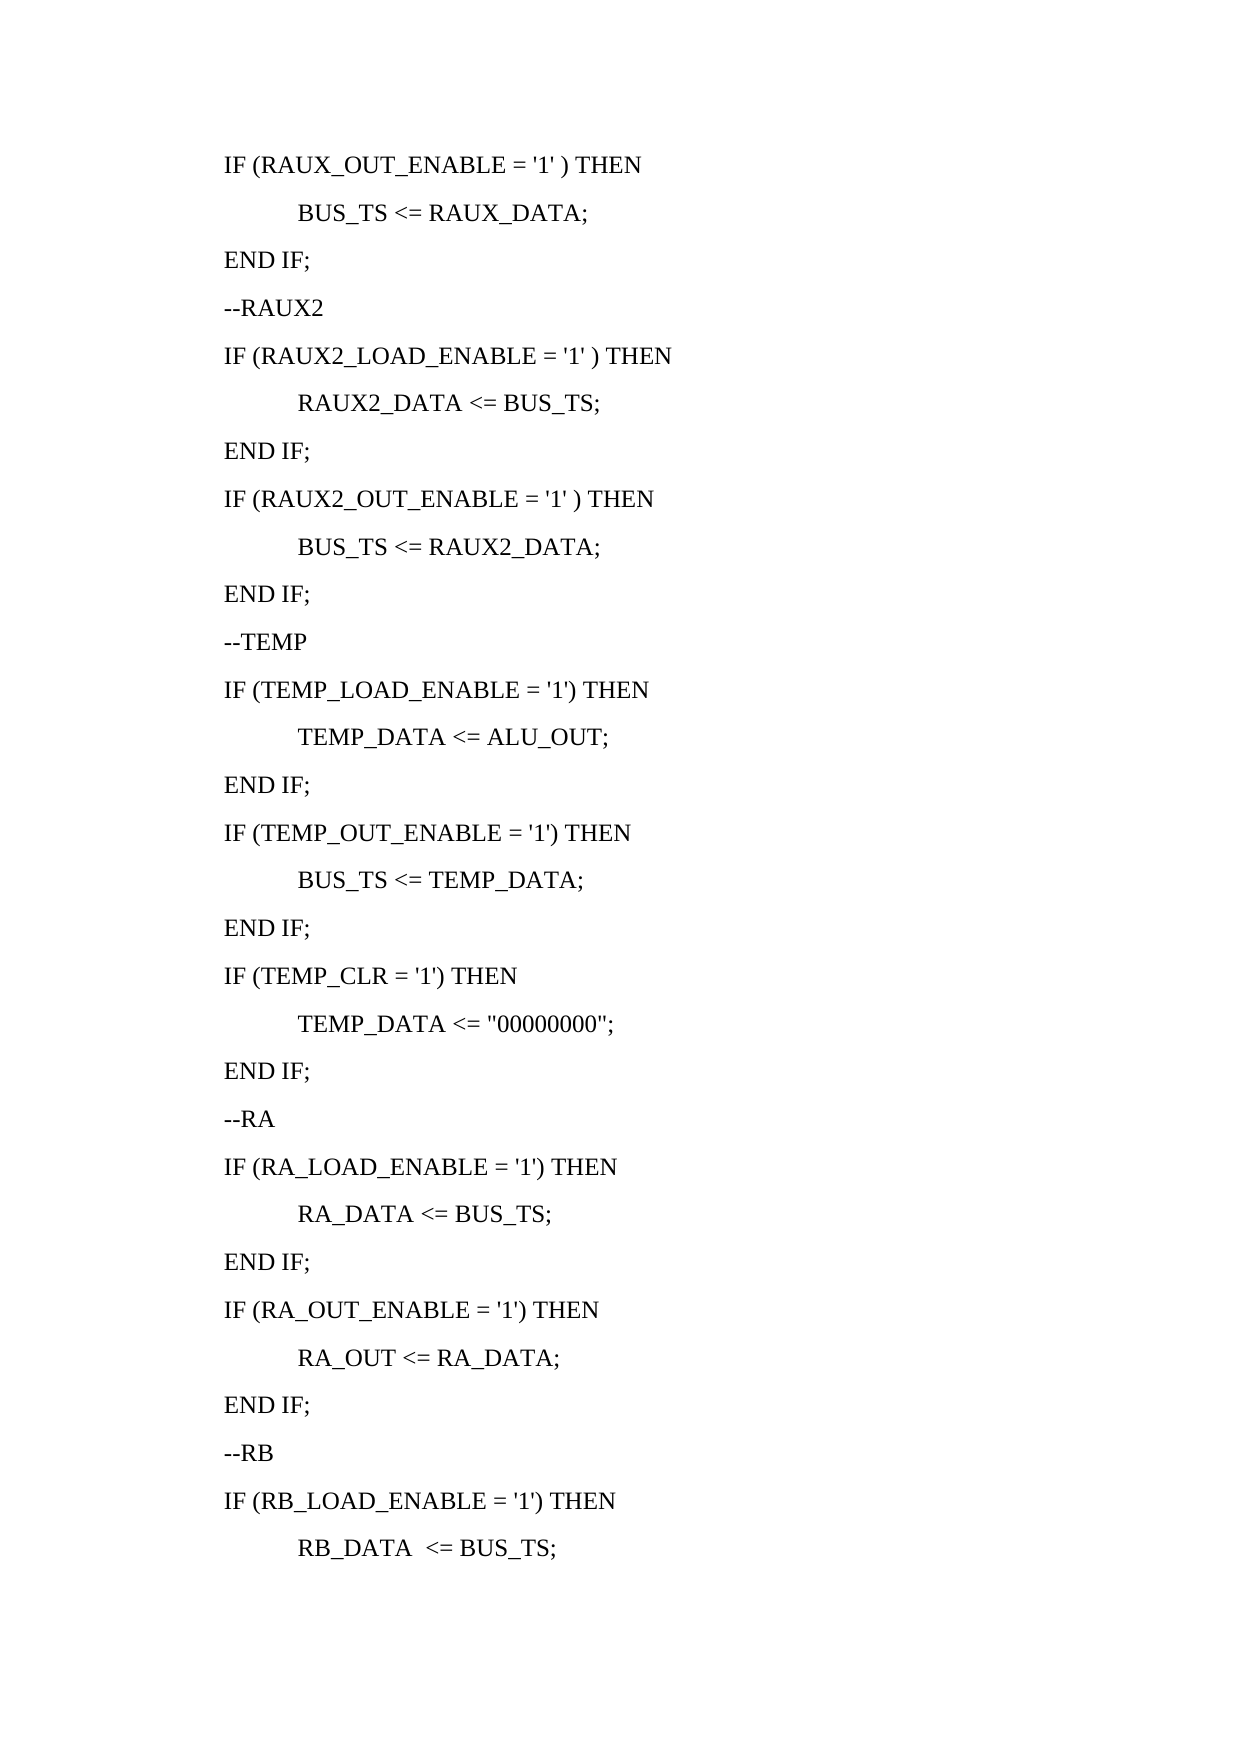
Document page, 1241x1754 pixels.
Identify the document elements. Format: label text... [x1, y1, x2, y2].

text TEMP_DATA <= "00000000"; [150, 1009, 1090, 1037]
text --RA [150, 1104, 1090, 1133]
text RAUX2_DATA <= BUS_TS; [150, 388, 1090, 417]
text --RAUX2 [150, 293, 1090, 322]
text IF (TEMP_LOAD_ENABLE = '1') THEN [150, 675, 1090, 703]
text --RB [150, 1438, 1090, 1467]
text END IF; [150, 770, 1090, 799]
text IF (RA_OUT_ENABLE = '1') THEN [150, 1295, 1090, 1324]
text IF (RA_LOAD_ENABLE = '1') THEN [150, 1152, 1090, 1181]
text BUS_TS <= RAUX2_DATA; [150, 532, 1090, 560]
text RA_OUT <= RA_DATA; [150, 1343, 1090, 1371]
text IF (RAUX2_OUT_ENABLE = '1' ) THEN [150, 484, 1090, 513]
text BUS_TS <= TEMP_DATA; [150, 866, 1090, 894]
text IF (RAUX2_LOAD_ENABLE = '1' ) THEN [150, 341, 1090, 369]
text END IF; [150, 1390, 1090, 1419]
text END IF; [150, 1247, 1090, 1276]
text IF (RAUX_OUT_ENABLE = '1' ) THEN [150, 150, 1090, 179]
text END IF; [150, 436, 1090, 465]
text RA_DATA <= BUS_TS; [150, 1199, 1090, 1228]
text TEMP_DATA <= ALU_OUT; [150, 722, 1090, 751]
text END IF; [150, 913, 1090, 942]
text IF (TEMP_OUT_ENABLE = '1') THEN [150, 818, 1090, 847]
text END IF; [150, 579, 1090, 608]
text --TEMP [150, 627, 1090, 656]
text IF (RB_LOAD_ENABLE = '1') THEN [150, 1486, 1090, 1514]
text END IF; [150, 1056, 1090, 1085]
text RB_DATA <= BUS_TS; [150, 1533, 1090, 1562]
text BUS_TS <= RAUX_DATA; [150, 198, 1090, 226]
text IF (TEMP_CLR = '1') THEN [150, 961, 1090, 990]
text END IF; [150, 245, 1090, 274]
